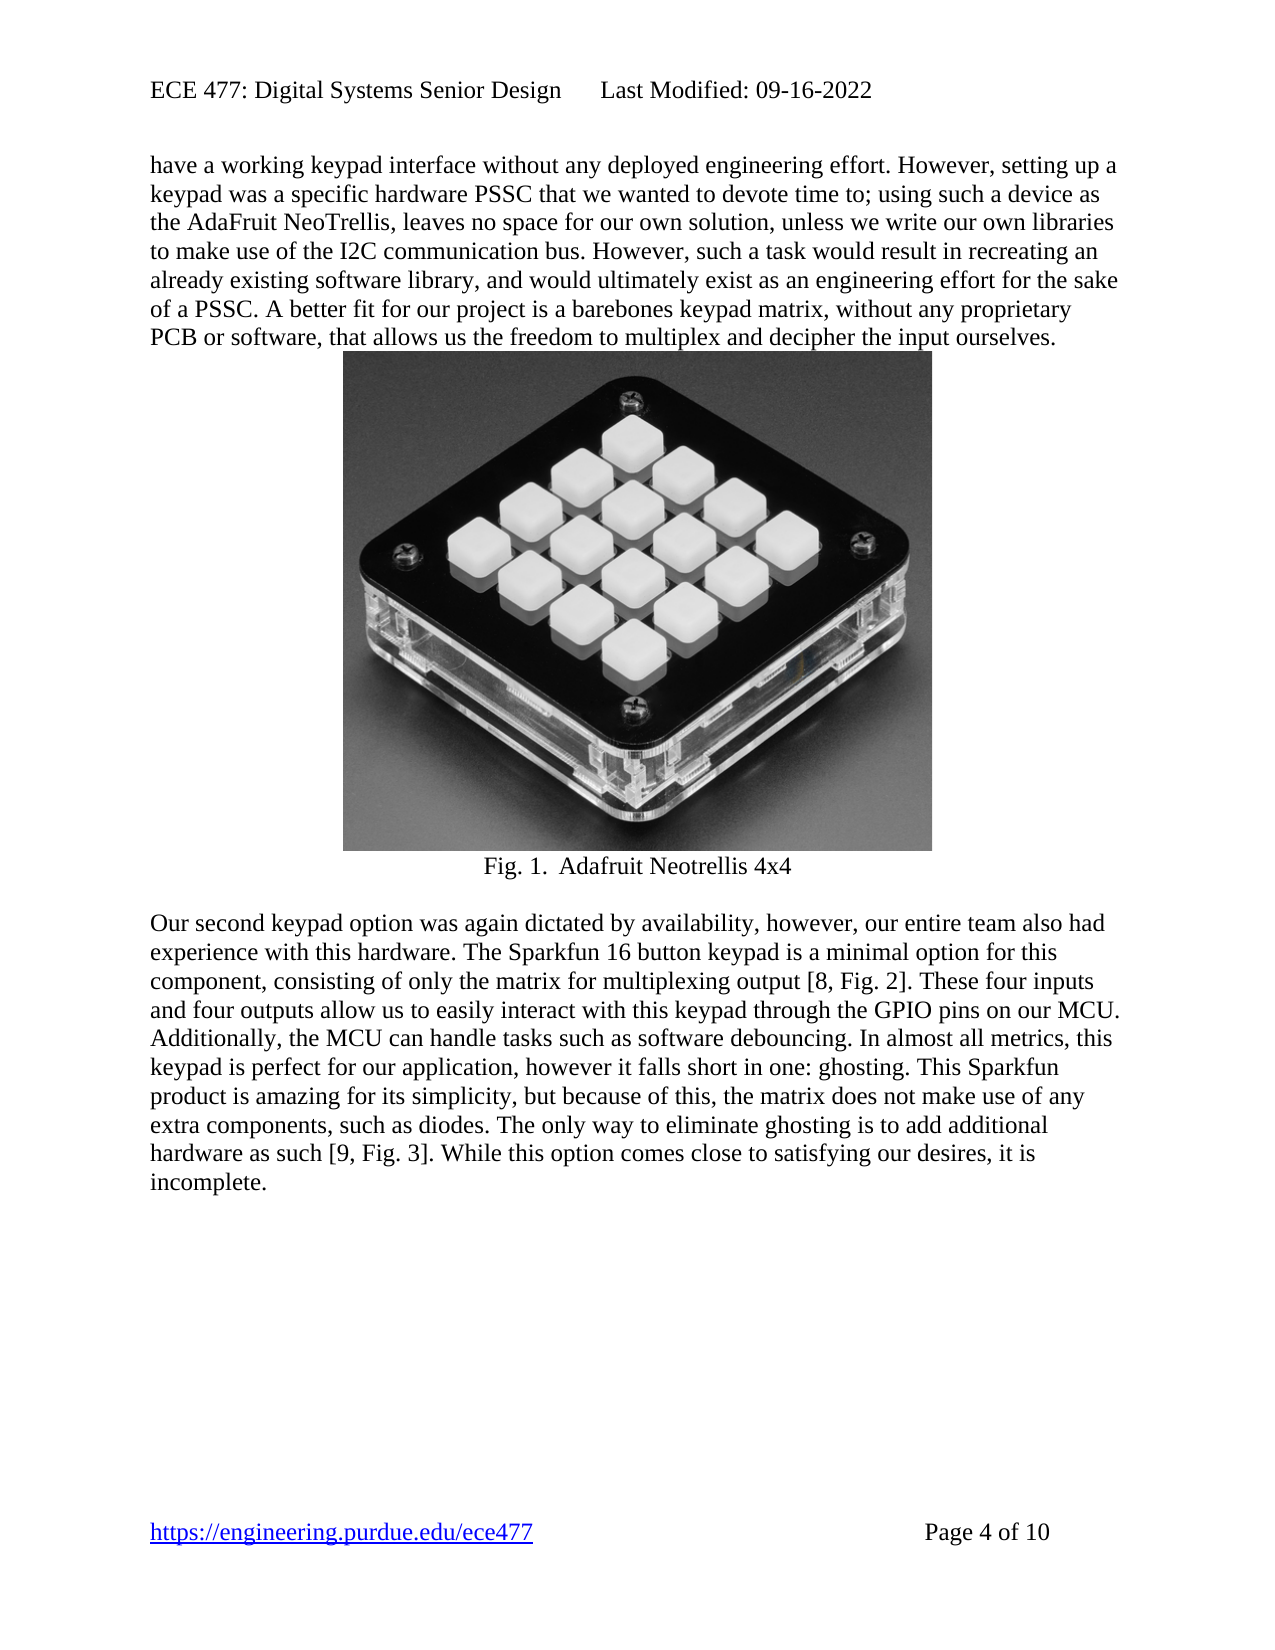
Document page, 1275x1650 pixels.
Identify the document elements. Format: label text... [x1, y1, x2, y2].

text Fig. 1. Adafruit Neotrellis 4x4 [150, 851, 1125, 880]
text Our second keypad option was again dictated by availability, however, our entire team also had experience with this hardware. The Sparkfun 16 button keypad is a minimal option for this component, consisting of only the matrix for multiplexing output [8, Fig. 2]. These four inputs and four outputs allow us to easily interact with this keypad through the GPIO pins on our MCU. Additionally, the MCU can handle tasks such as software debouncing. In almost all metrics, this keypad is perfect for our application, however it falls short in one: ghosting. This Sparkfun product is amazing for its simplicity, but because of this, the matrix does not make use of any extra components, such as diodes. The only way to eliminate ghosting is to add additional hardware as such [9, Fig. 3]. While this option comes close to satisfying our desires, it is incomplete. [150, 908, 1125, 1196]
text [150, 150, 1125, 351]
picture [343, 351, 933, 851]
